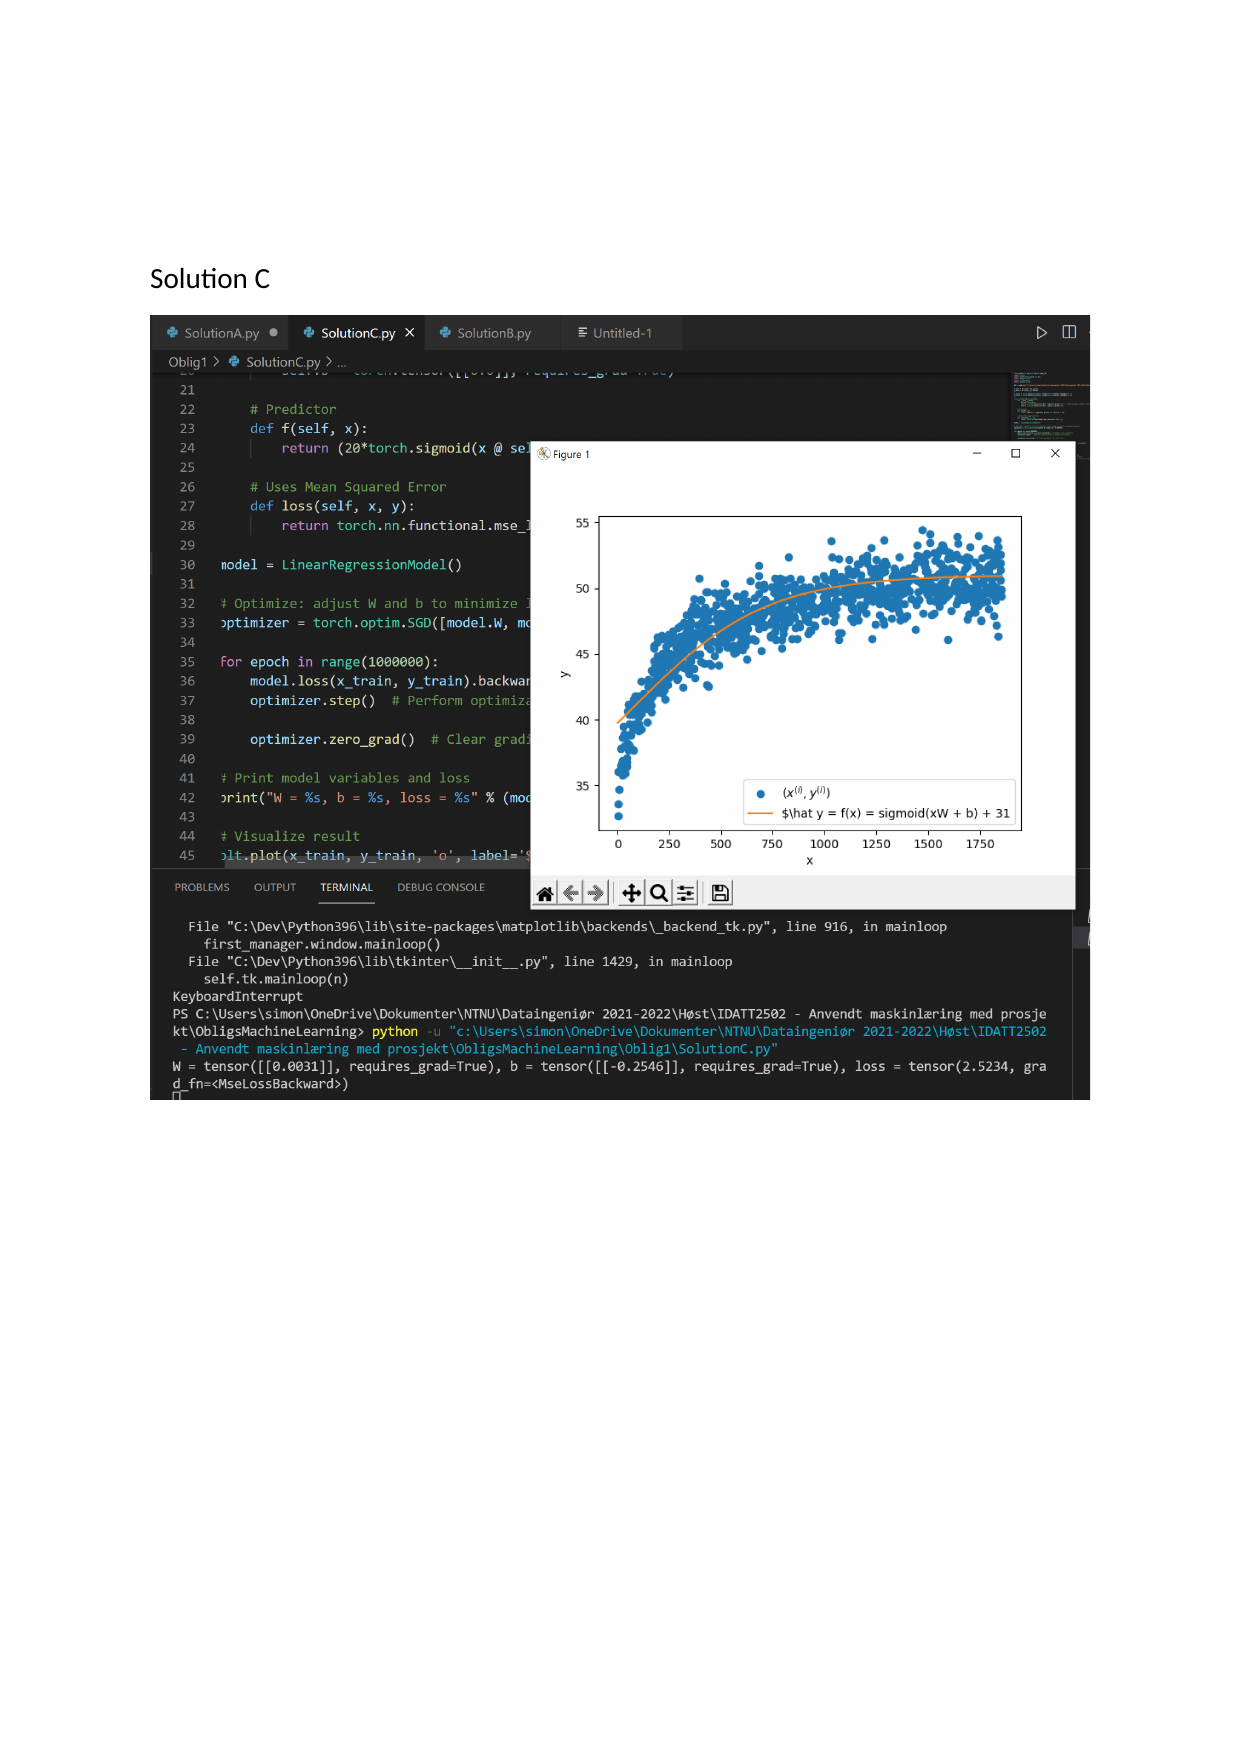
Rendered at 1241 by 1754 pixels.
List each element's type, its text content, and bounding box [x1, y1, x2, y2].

picture [150, 315, 1091, 1100]
text Solution C [150, 260, 1090, 296]
